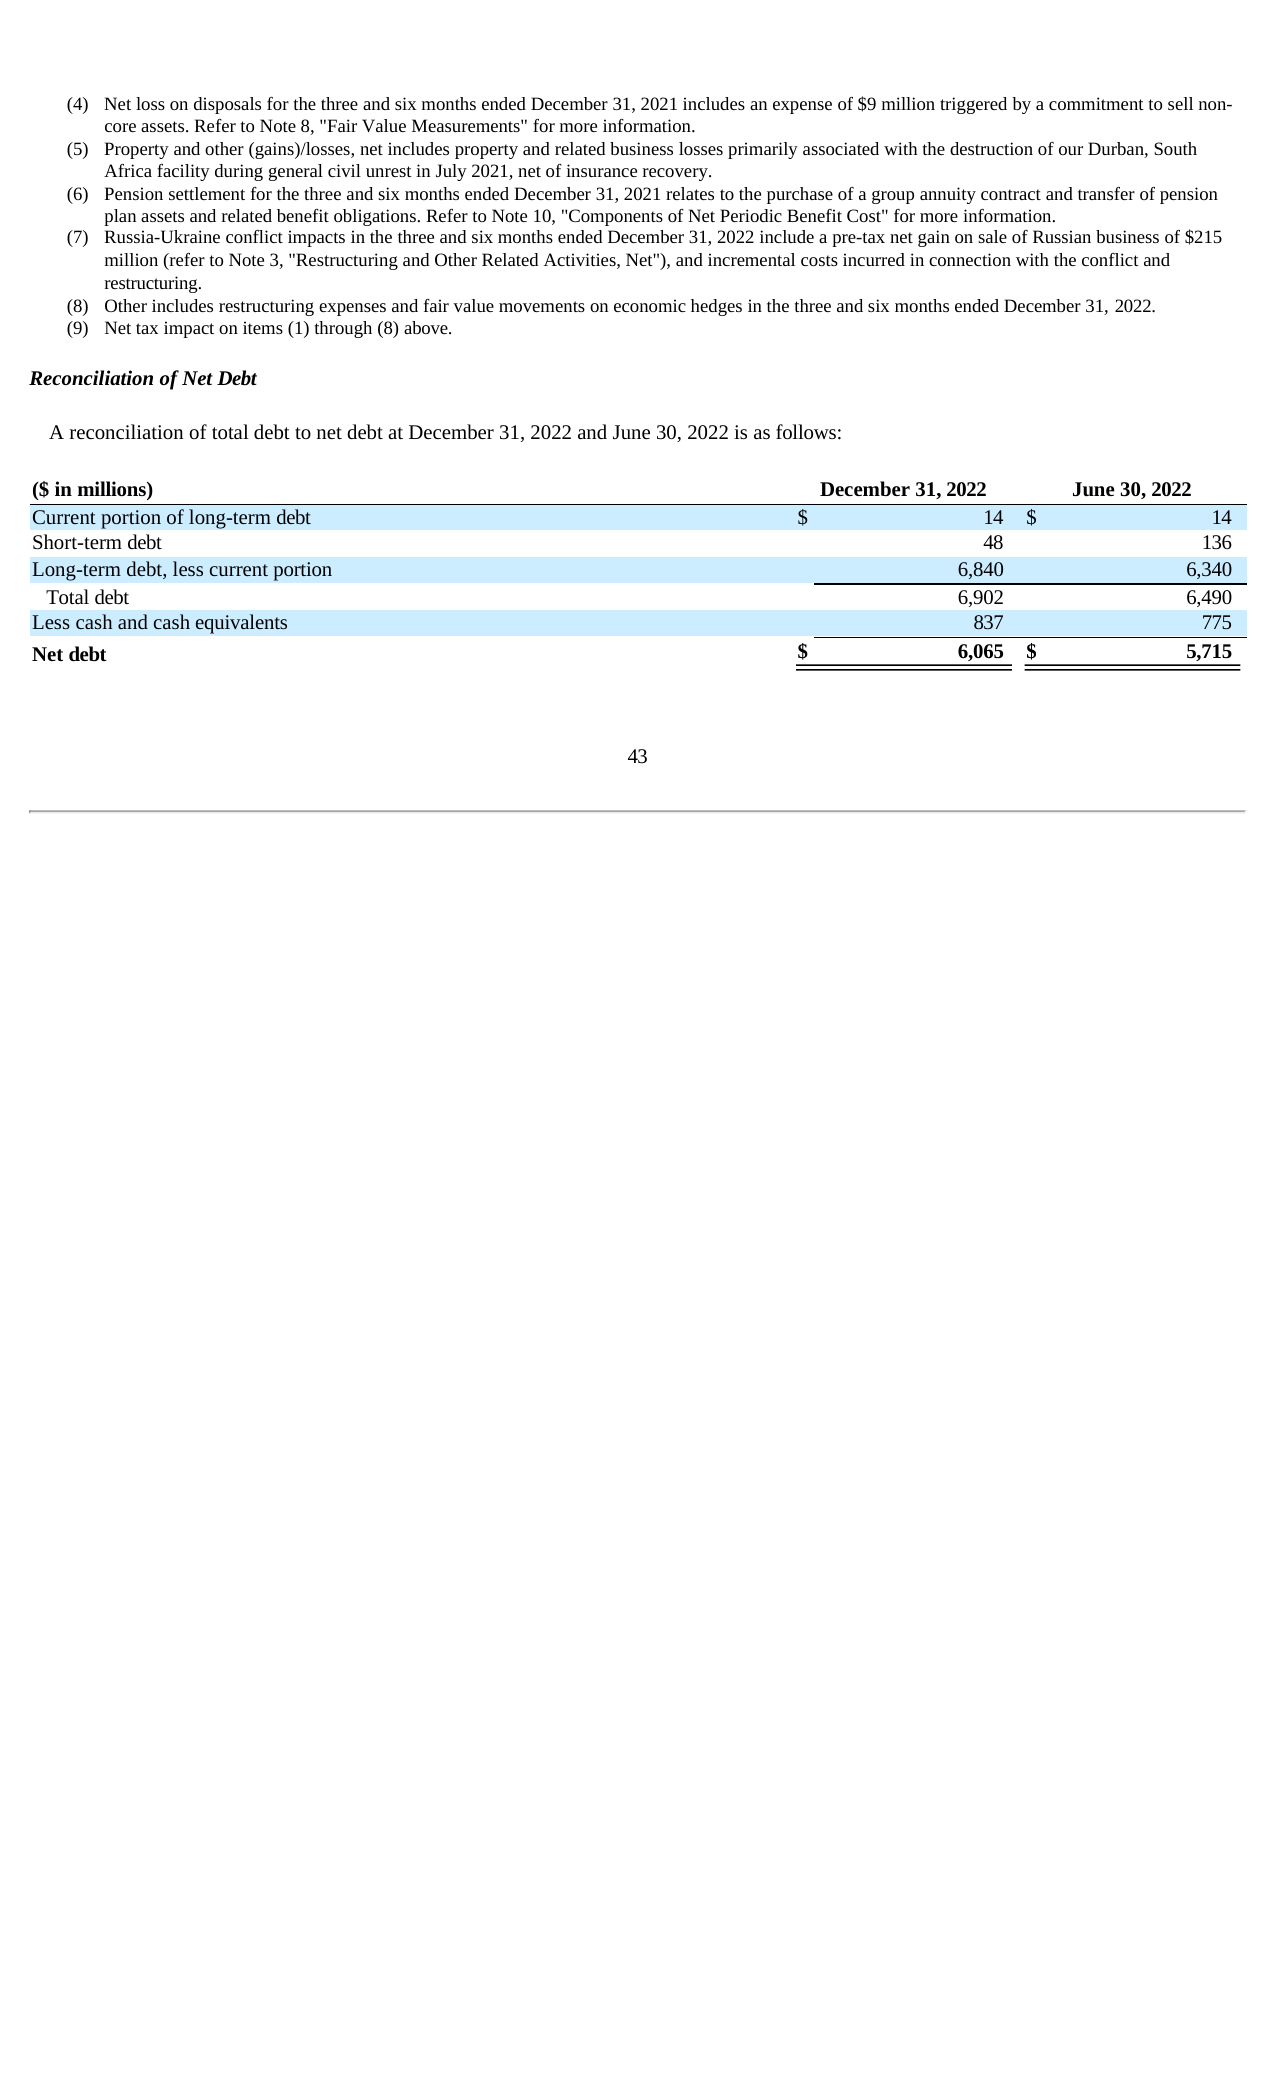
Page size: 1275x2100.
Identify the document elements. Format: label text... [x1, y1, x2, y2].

list Other includes restructuring expenses and fair value movements on economic hedges in the three and six months ended December 31, 2022. [67, 295, 1258, 316]
text A reconciliation of total debt to net debt at December 31, 2022 and June 30, 2022 is as follows: [49, 420, 1258, 444]
list Net tax impact on items (1) through (8) above. [67, 317, 1258, 338]
list Net loss on disposals for the three and six months ended December 31, 2021 includes an expense of $9 million triggered by a commitment to sell non- core assets. Refer to Note 8, "Fair Value Measurements" for more information. [67, 93, 1234, 136]
list Pension settlement for the three and six months ended December 31, 2021 relates to the purchase of a group annuity contract and transfer of pension plan assets and related benefit obligations. Refer to Note 10, "Components of Net Periodic Benefit Cost" for more information. [67, 183, 1219, 226]
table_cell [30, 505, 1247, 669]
list Property and other (gains)/losses, net includes property and related business losses primarily associated with the destruction of our Durban, South Africa facility during general civil unrest in July 2021, net of insurance recovery. [67, 138, 1198, 181]
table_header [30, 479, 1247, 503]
text Reconciliation of Net Debt [29, 366, 1258, 390]
list Russia-Ukraine conflict impacts in the three and six months ended December 31, 2022 include a pre-tax net gain on sale of Russian business of $215 million (refer to Note 3, "Restructuring and Other Related Activities, Net"), and incremental costs incurred in connection with the conflict and restructuring. [67, 226, 1223, 293]
text 43 [19, 744, 1256, 768]
